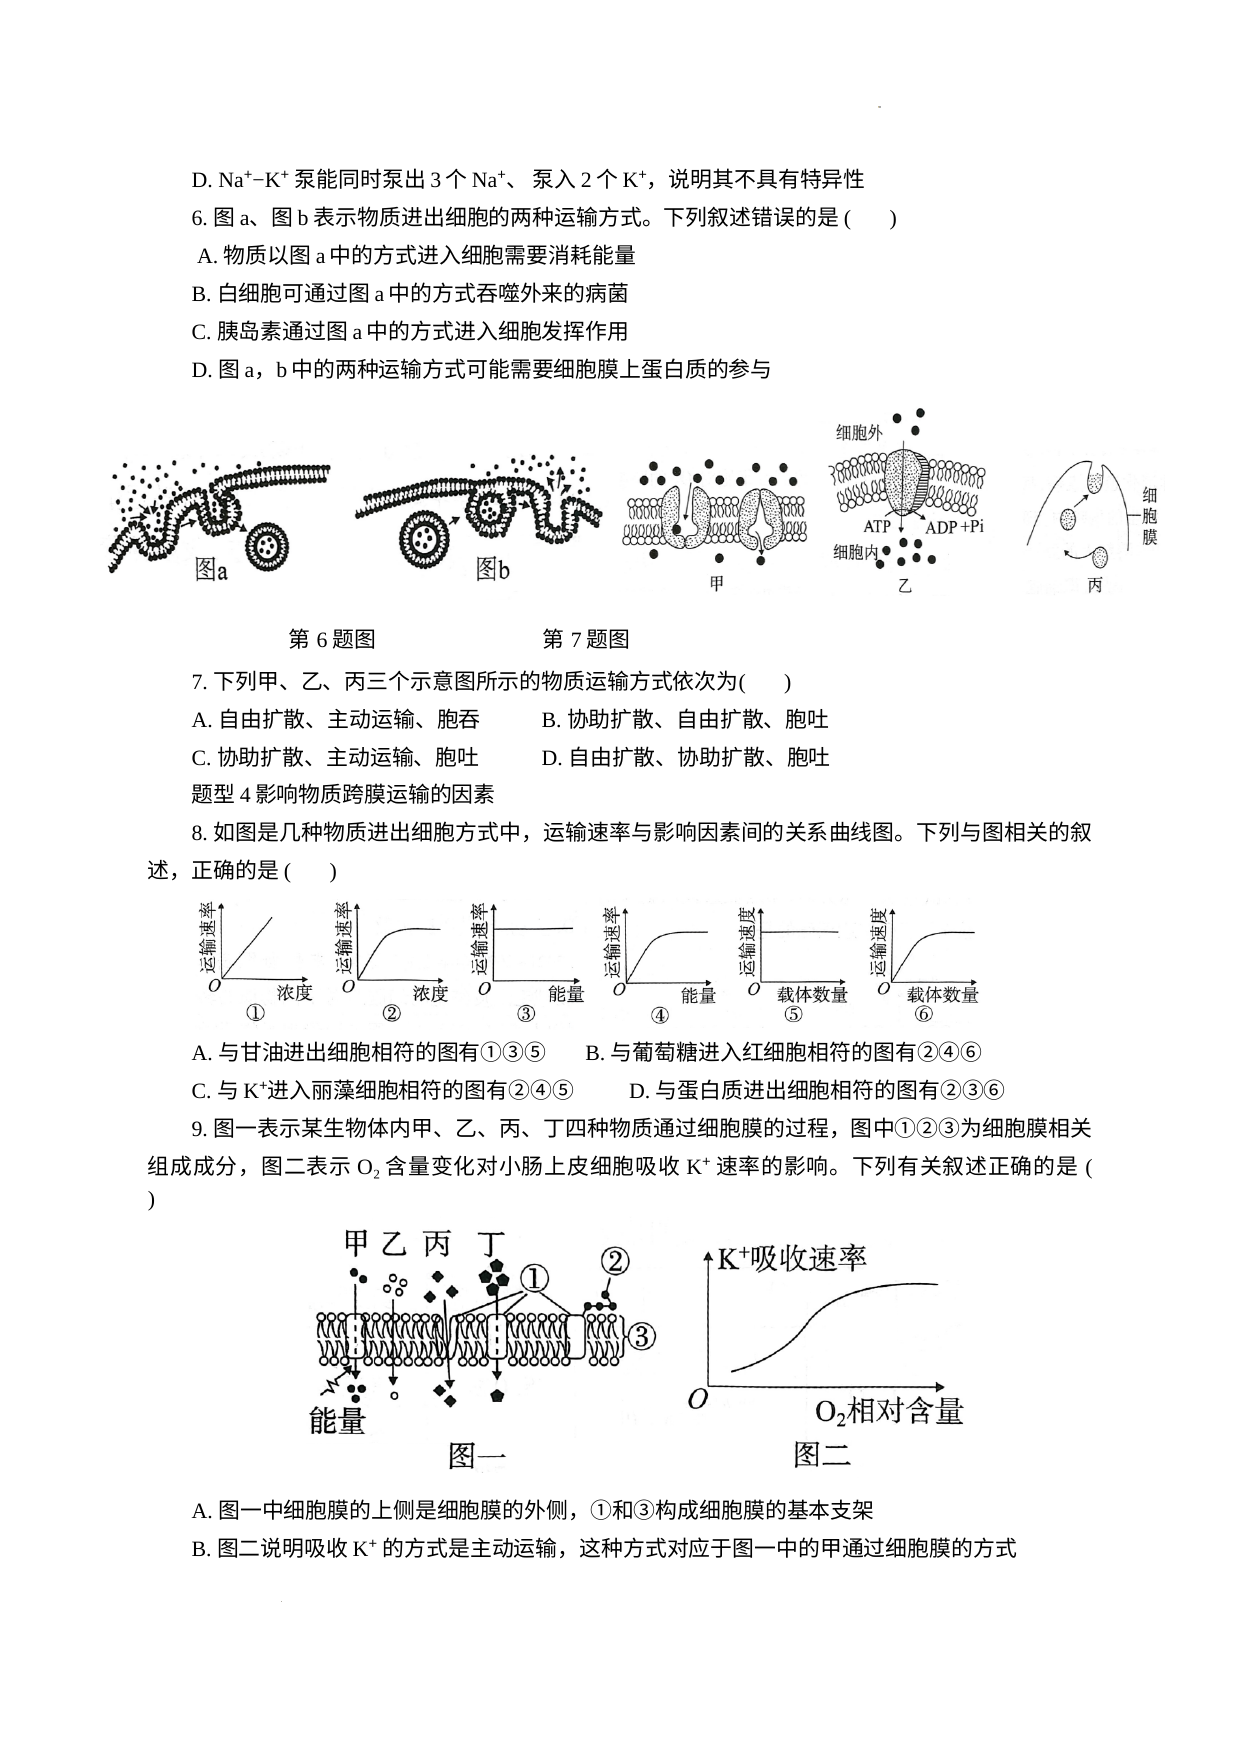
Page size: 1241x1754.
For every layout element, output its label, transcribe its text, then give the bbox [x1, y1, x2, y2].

text 8. 如图是几种物质进出细胞方式中，运输速率与影响因素间的关系曲线图。下列与图相关的叙述，正确的是 ( ) [148, 815, 1093, 885]
text A. 与甘油进出细胞相符的图有①③⑤ B. 与葡萄糖进入红细胞相符的图有②④⑥ [148, 1035, 1093, 1067]
text 6. 图a、图b 表示物质进出细胞的两种运输方式。下列叙述错误的是 ( ) [148, 200, 1093, 232]
text B. 白细胞可通过图a中的方式吞噬外来的病菌 [148, 276, 1093, 307]
text D. Na⁺−K⁺ 泵能同时泵出3个Na⁺、 泵入2个K⁺，说明其不具有特异性 [148, 162, 1093, 194]
text 9. 图一表示某生物体内甲、乙、丙、丁四种物质通过细胞膜的过程，图中①②③为细胞膜相关组成成分，图二表示O₂含量变化对小肠上皮细胞吸收K⁺ 速率的影响。下列有关叙述正确的是 ( ) [148, 1111, 1093, 1211]
text C. 胰岛素通过图a中的方式进入细胞发挥作用 [148, 314, 1093, 345]
picture [306, 1215, 978, 1489]
text C. 与K⁺进入丽藻细胞相符的图有②④⑤ D. 与蛋白质进出细胞相符的图有②③⑥ [148, 1073, 1093, 1105]
text A. 自由扩散、主动运输、胞吞 B. 协助扩散、自由扩散、胞吐 [148, 702, 1093, 733]
text A. 图一中细胞膜的上侧是细胞膜的外侧，①和③构成细胞膜的基本支架 [148, 1493, 1093, 1525]
text 7. 下列甲、乙、丙三个示意图所示的物质运输方式依次为( ) [148, 664, 1093, 695]
text 题型4影响物质跨膜运输的因素 [148, 777, 1093, 809]
picture [100, 441, 609, 600]
text D. 图a，b中的两种运输方式可能需要细胞膜上蛋白质的参与 [148, 352, 1093, 383]
text B. 图二说明吸收K⁺ 的方式是主动运输，这种方式对应于图一中的甲通过细胞膜的方式 [148, 1531, 1093, 1563]
text C. 协助扩散、主动运输、胞吐 D. 自由扩散、协助扩散、胞吐 [148, 739, 1093, 771]
picture [614, 404, 1165, 596]
text A. 物质以图a中的方式进入细胞需要消耗能量 [148, 238, 1093, 269]
picture [191, 891, 987, 1030]
